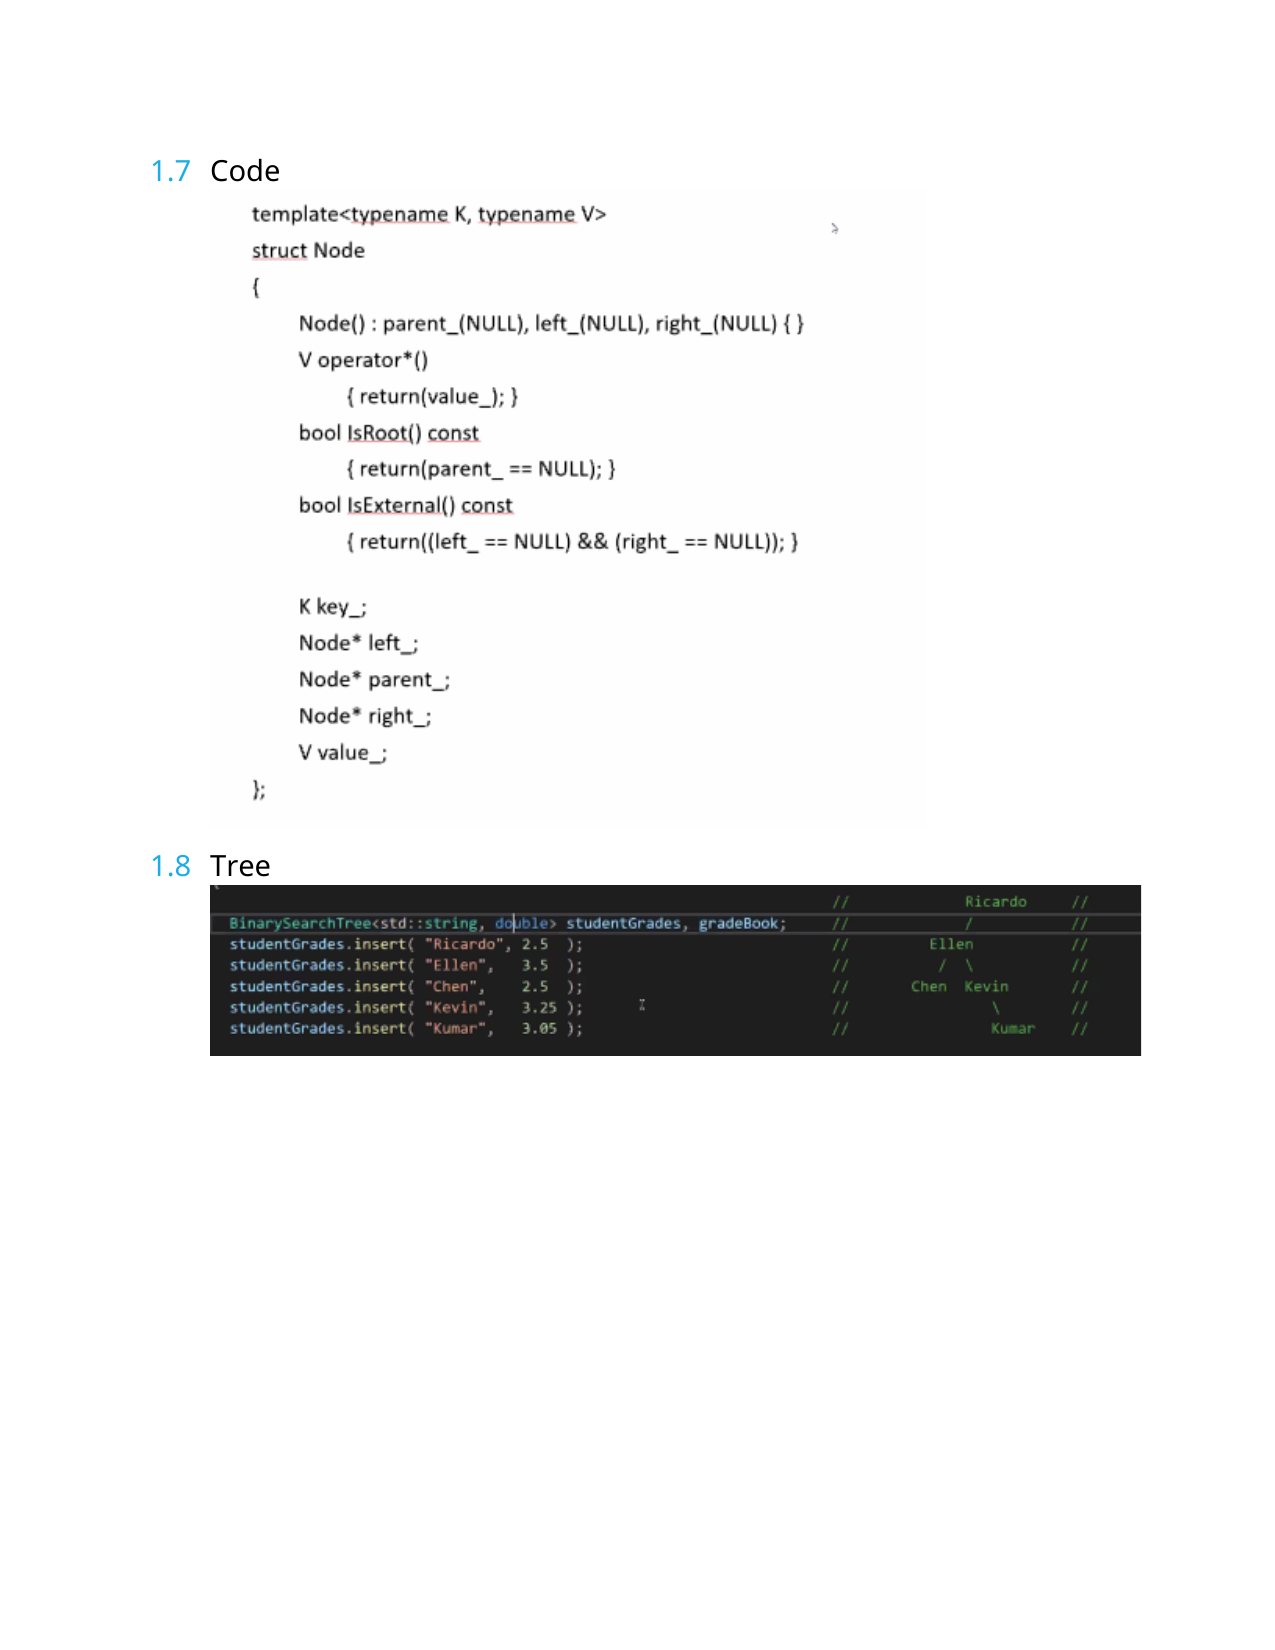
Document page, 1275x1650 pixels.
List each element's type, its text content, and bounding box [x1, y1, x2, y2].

picture [210, 189, 926, 829]
picture [210, 885, 1142, 1056]
